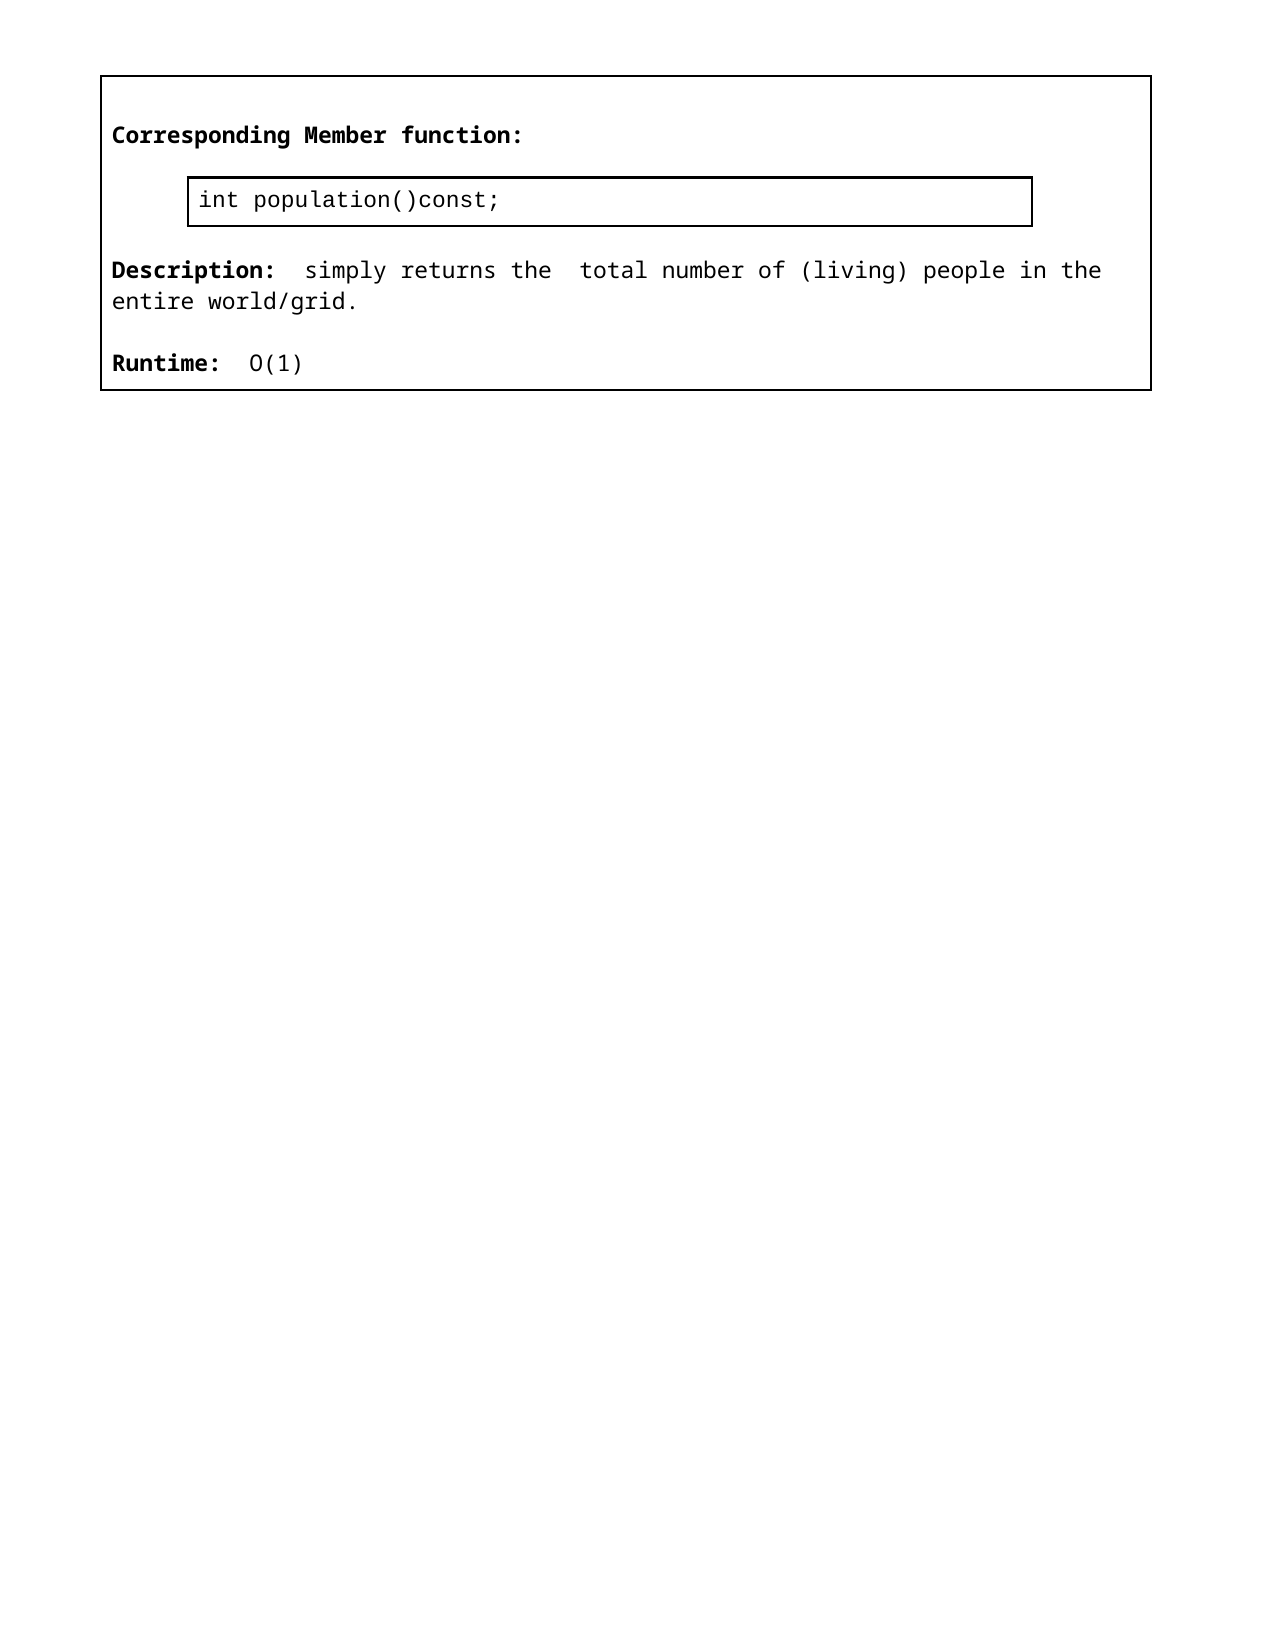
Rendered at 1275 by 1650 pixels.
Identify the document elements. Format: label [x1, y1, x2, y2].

table_cell [102, 77, 1150, 389]
